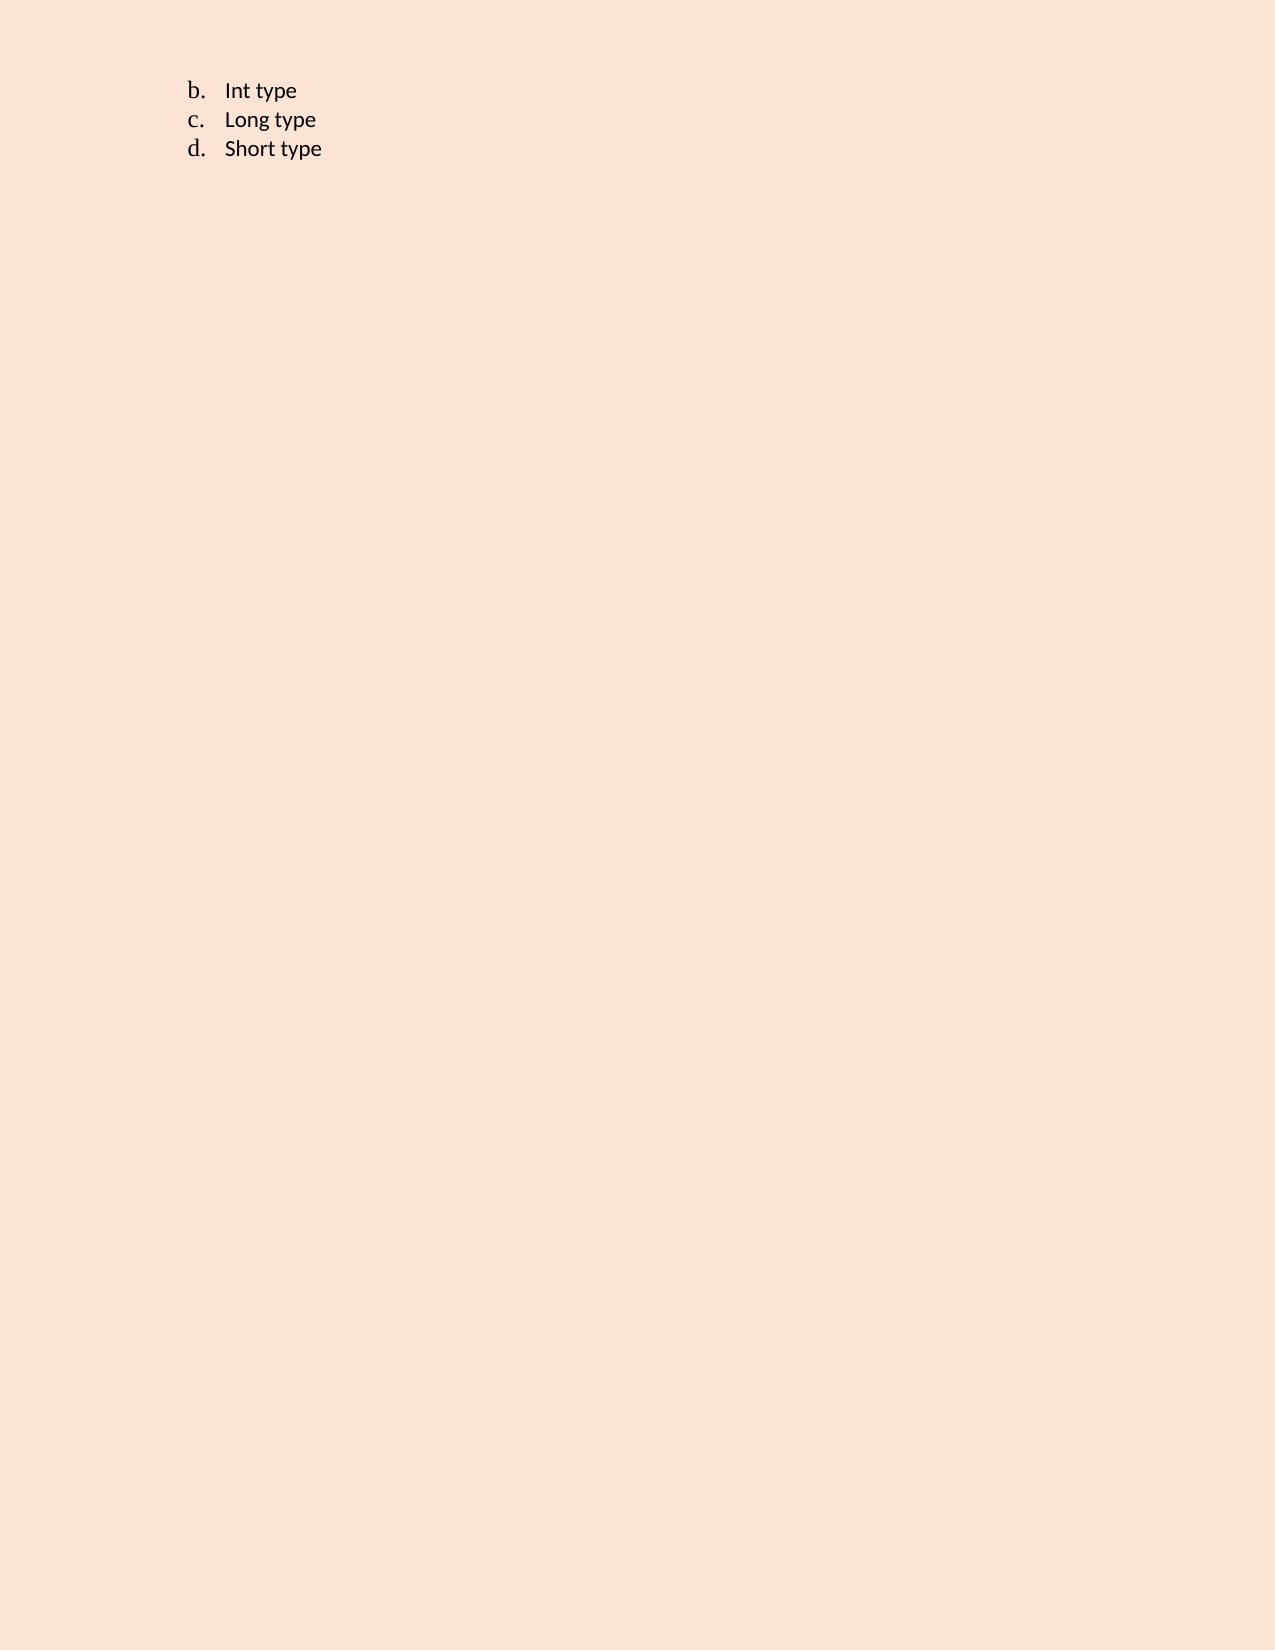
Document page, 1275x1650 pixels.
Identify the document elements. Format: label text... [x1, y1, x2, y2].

list Short type [187, 133, 1200, 162]
list Long type [187, 104, 1200, 133]
list Int type [187, 75, 1200, 104]
